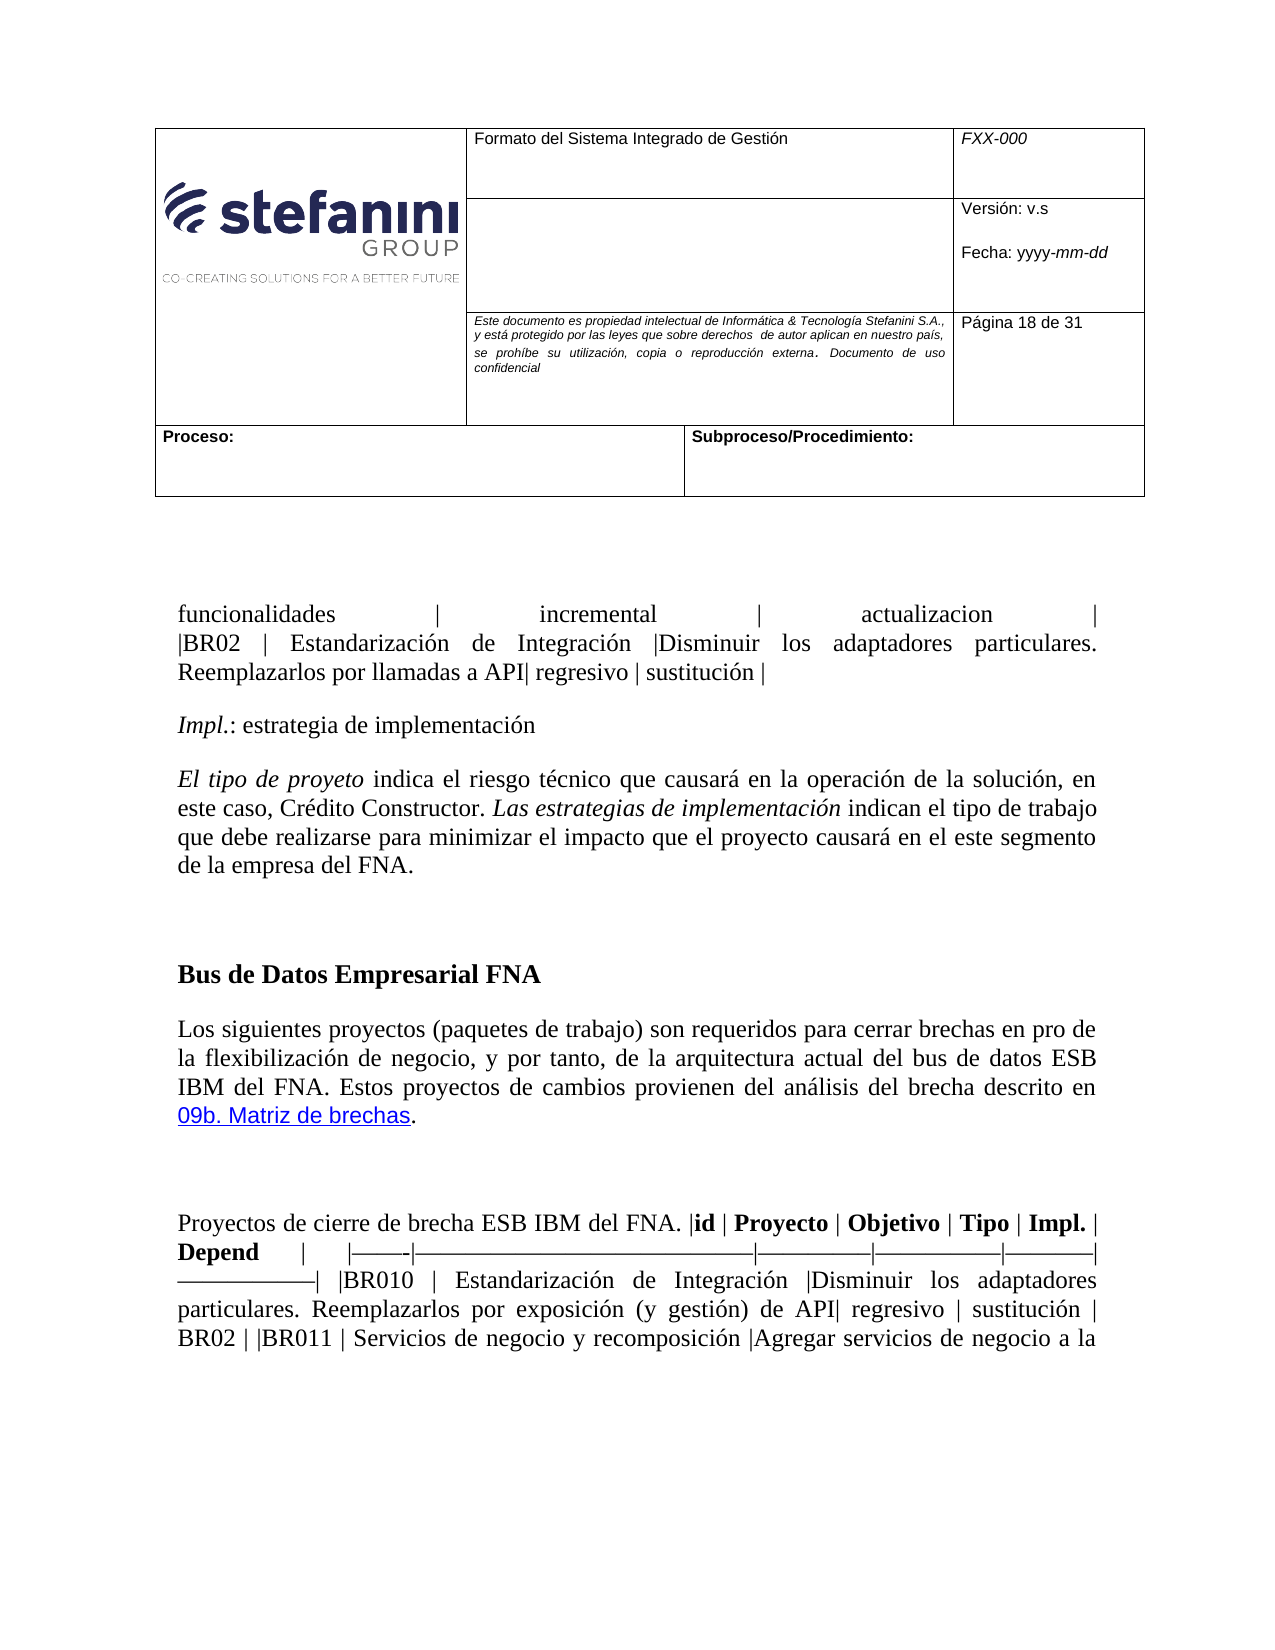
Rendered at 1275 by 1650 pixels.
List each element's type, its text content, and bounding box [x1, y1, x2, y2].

text Proyectos de cierre de brecha Crédito Constructor FNA. |id | Proyecto | Objetivo | Tipo | Impl. | |——-|—————————————–|————–|—————|———–| |BR01 | API Crédito Constructor |Actualizar las interfaces de ejecución y exposición de funcionalidades | incremental | actualizacion | |BR02 | Estandarización de Integración |Disminuir los adaptadores particulares. Reemplazarlos por llamadas a API| regresivo | sustitución | [177, 599, 1098, 686]
text Los siguientes proyectos (paquetes de trabajo) son requeridos para cerrar brechas en pro de la flexibilización de negocio, y por tanto, de la arquitectura actual del bus de datos ESB IBM del FNA. Estos proyectos de cambios provienen del análisis del brecha descrito en 09b. Matriz de brechas. [177, 1014, 1098, 1129]
text Proyectos de cierre de brecha ESB IBM del FNA. |id | Proyecto | Objetivo | Tipo | Impl. | Depend | |——-|—————————————–|————–|—————|———–|—————–| |BR010 | Estandarización de Integración |Disminuir los adaptadores particulares. Reemplazarlos por exposición (y gestión) de API| regresivo | sustitución | BR02 | |BR011 | Servicios de negocio y recomposición |Agregar servicios de negocio a la capa de negocio del ESB. Rediseño de las composiciones de servicios que reflejen el flujo de las transacciones de negocio | incremental | actualizacion | BR02 | [177, 1208, 1098, 1352]
text Impl.: estrategia de implementación [177, 711, 1098, 739]
text El tipo de proyeto indica el riesgo técnico que causará en la operación de la solución, en este caso, Crédito Constructor. Las estrategias de implementación indican el tipo de trabajo que debe realizarse para minimizar el impacto que el proyecto causará en el este segmento de la empresa del FNA. [177, 764, 1098, 879]
subtitle Bus de Datos Empresarial FNA [177, 958, 1098, 989]
picture [162, 182, 460, 286]
